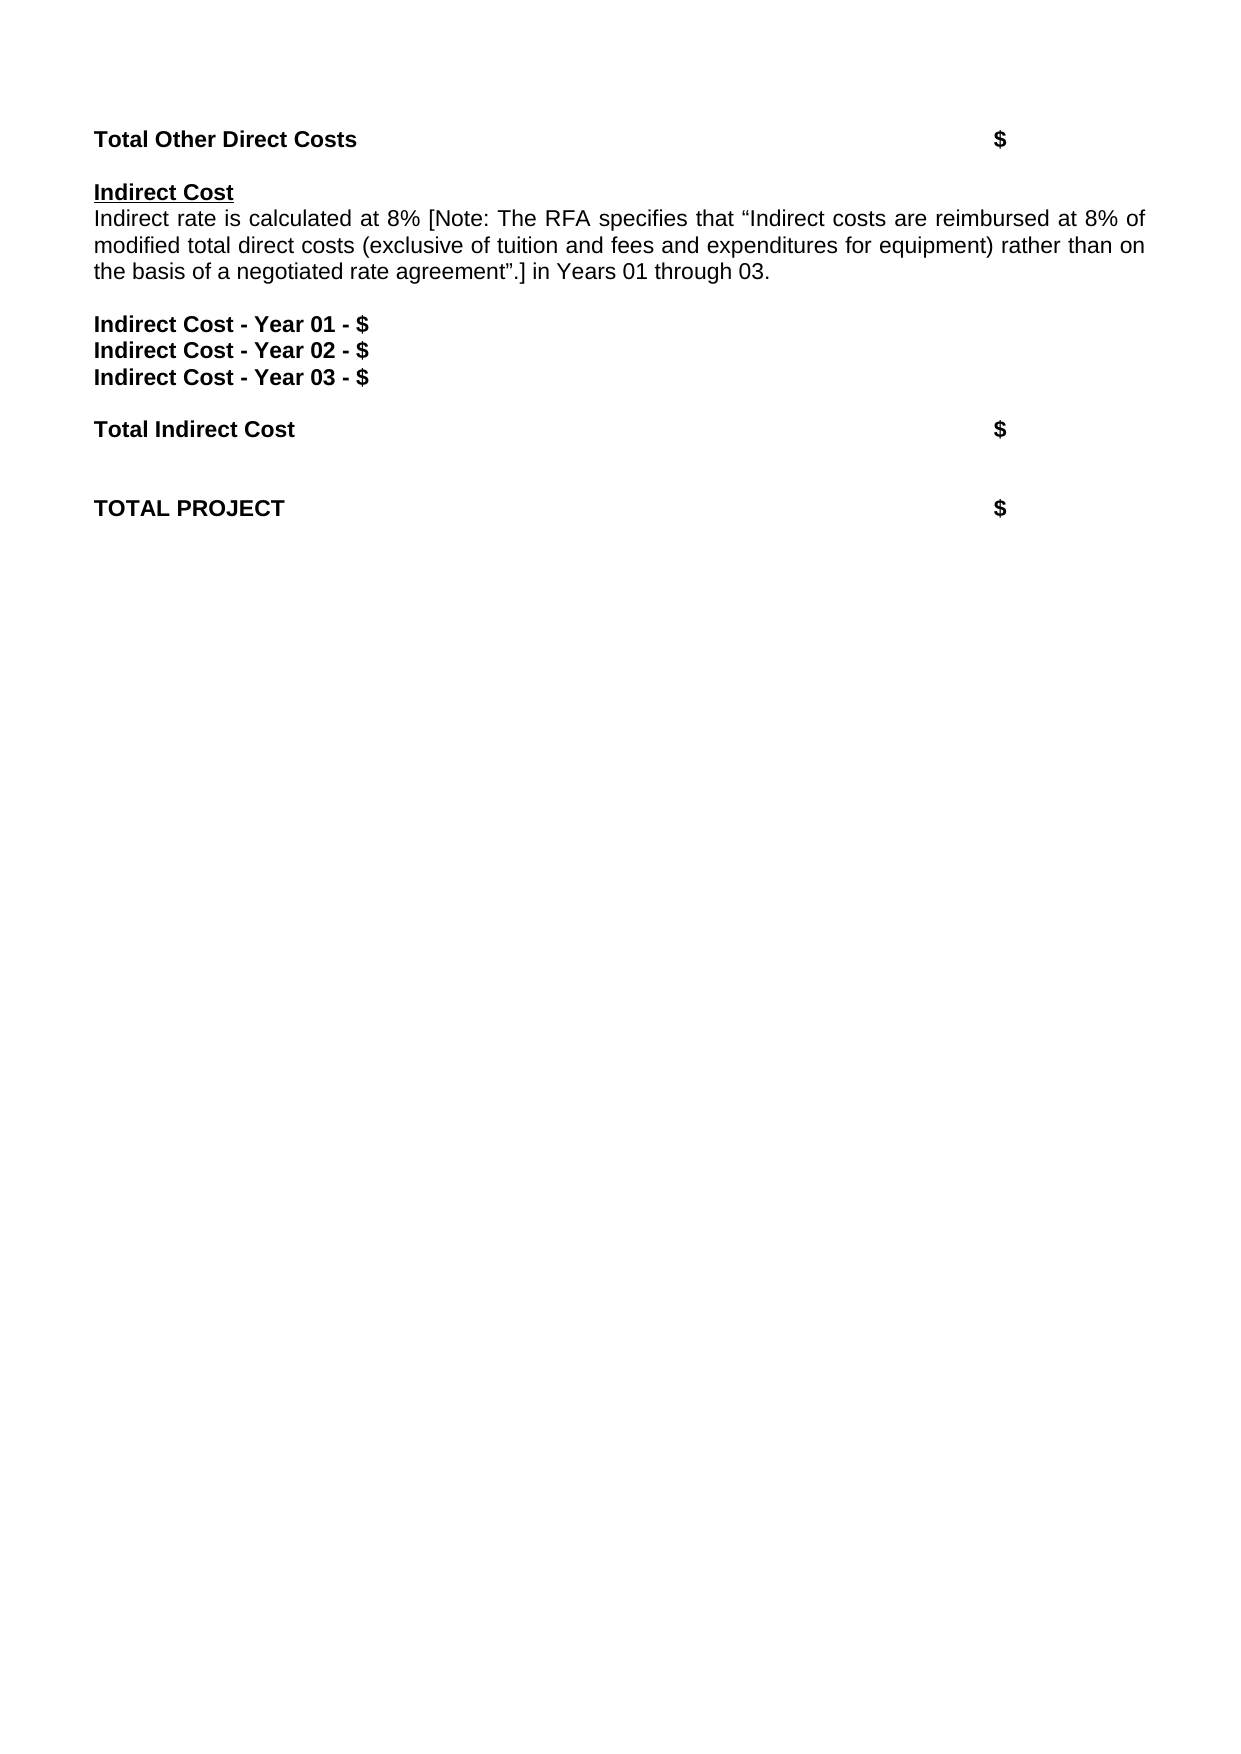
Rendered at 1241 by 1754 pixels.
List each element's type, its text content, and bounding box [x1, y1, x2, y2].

text Indirect Cost - Year 03 - $ [94, 363, 1146, 390]
text Indirect Cost [94, 179, 1146, 205]
text Indirect Cost - Year 02 - $ [94, 337, 1146, 363]
text Indirect rate is calculated at 8% [Note: The RFA specifies that “Indirect costs are reimbursed at 8% of modified total direct costs (exclusive of tuition and fees and expenditures for equipment) rather than on the basis of a negotiated rate agreement”.] in Years 01 through 03. [94, 205, 1146, 284]
text Total Indirect Cost $ [94, 416, 1146, 443]
text TOTAL PROJECT $ [94, 495, 1146, 522]
text Indirect Cost - Year 01 - $ [94, 311, 1146, 337]
text Total Other Direct Costs $ [94, 126, 1146, 153]
